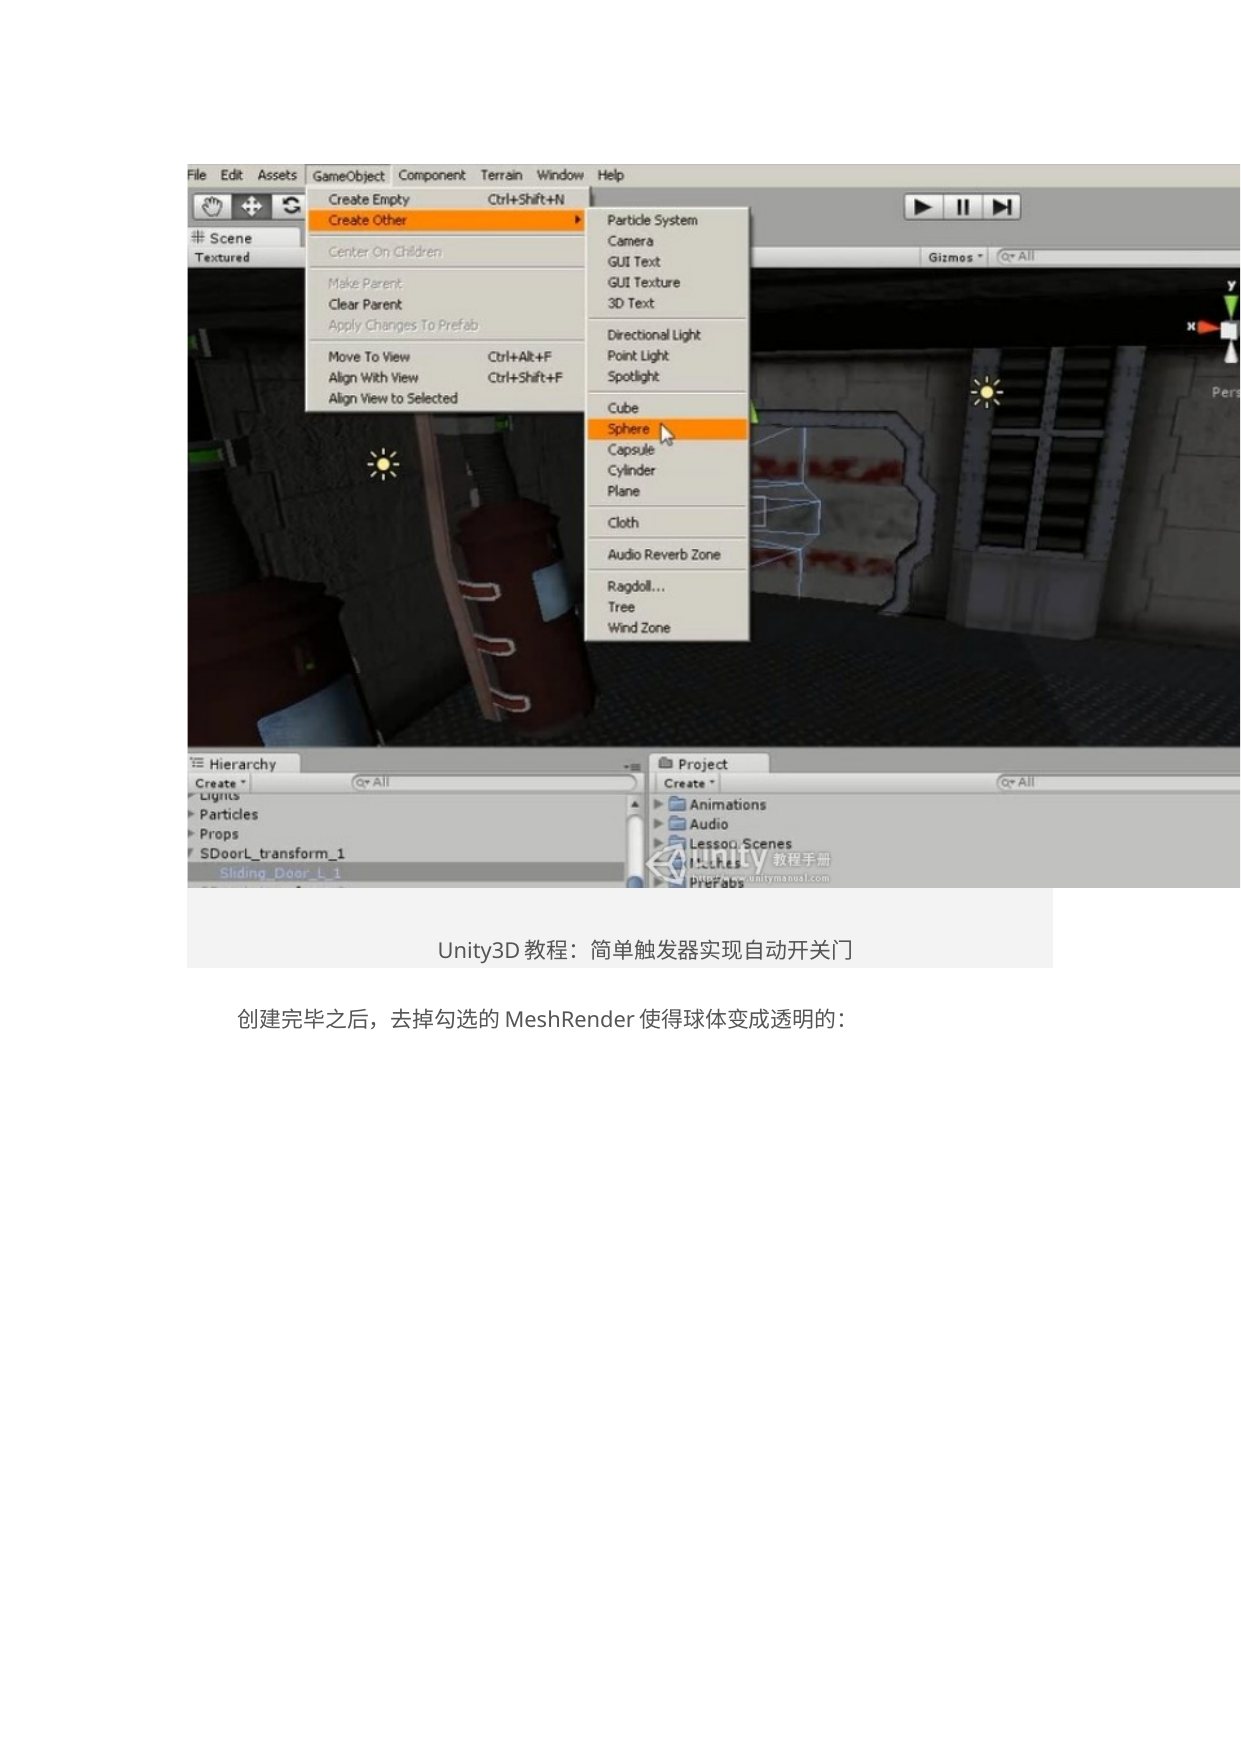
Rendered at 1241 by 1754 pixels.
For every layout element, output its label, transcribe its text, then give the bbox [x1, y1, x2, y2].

picture [187, 164, 1241, 888]
text Unity3D教程：简单触发器实现自动开关门 [187, 930, 1053, 968]
text 创建完毕之后，去掉勾选的MeshRender使得球体变成透明的： [187, 999, 1053, 1036]
